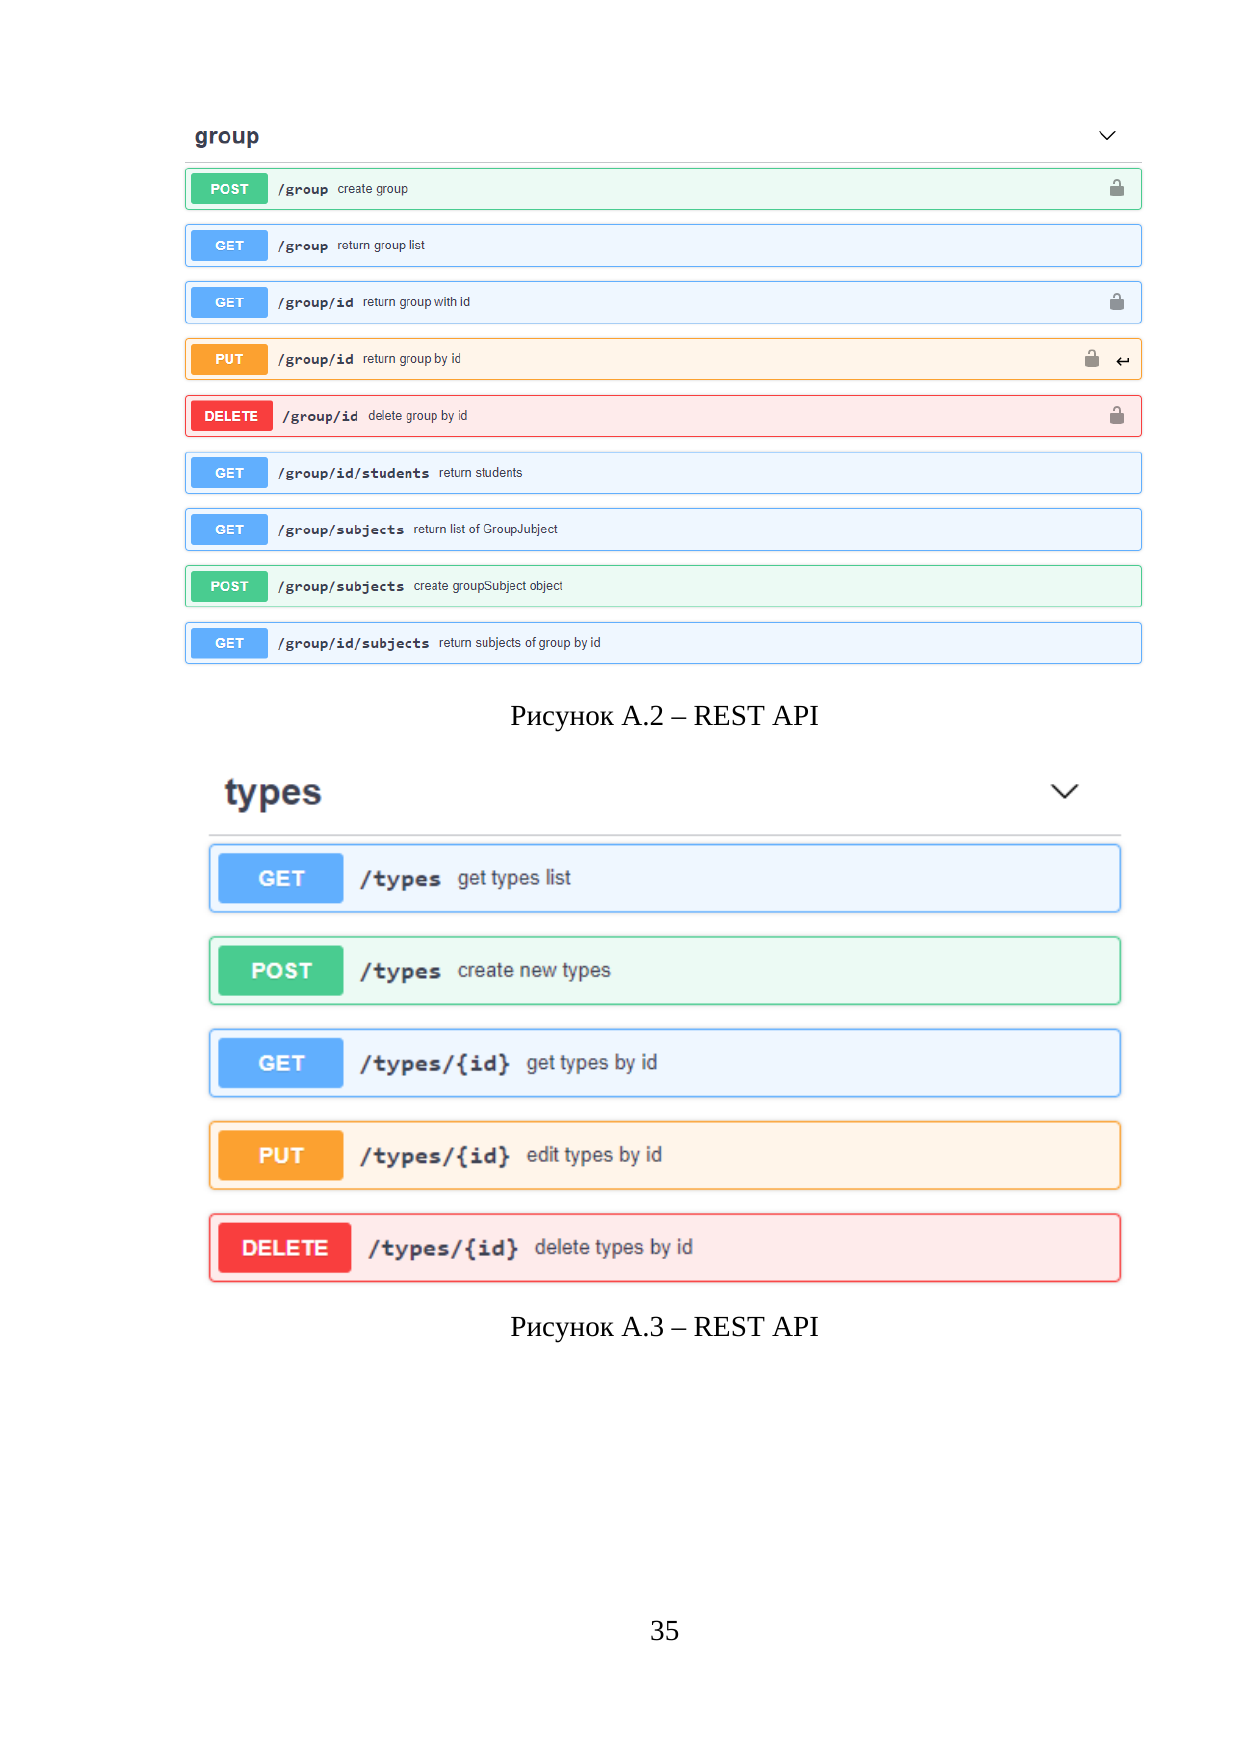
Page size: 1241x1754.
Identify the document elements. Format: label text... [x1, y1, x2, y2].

list Рисунок А.2 – REST API [177, 698, 1152, 731]
list Рисунок А.3 – REST API [177, 1309, 1152, 1342]
picture [192, 748, 1137, 1295]
picture [177, 118, 1152, 684]
